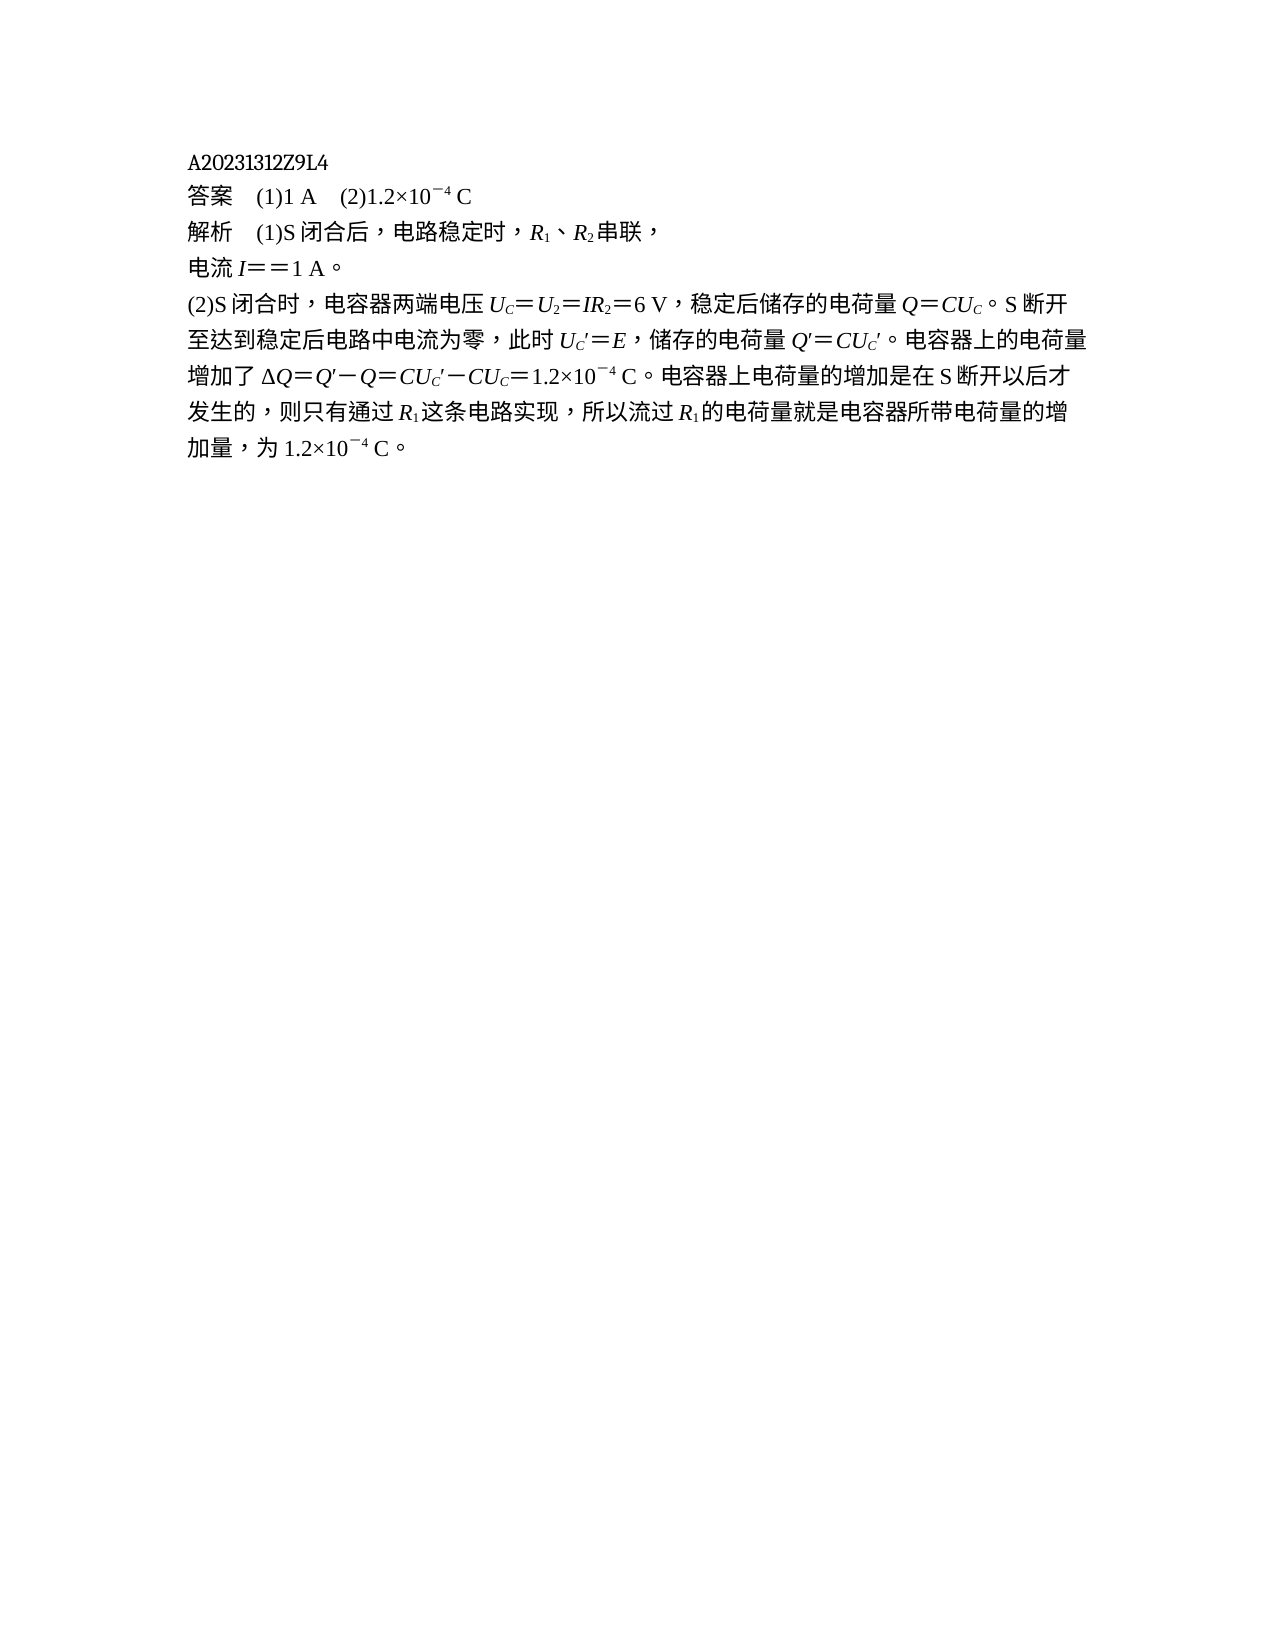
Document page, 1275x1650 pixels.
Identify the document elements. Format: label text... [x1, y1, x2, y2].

text 答案 (1)1 A (2)1.2×10－4 C [187, 180, 1087, 211]
text A20231312Z9L4 [187, 150, 1087, 176]
text (2)S闭合时，电容器两端电压UC＝U2＝IR2＝6 V，稳定后储存的电荷量Q＝CUC。S断开至达到稳定后电路中电流为零，此时UC′＝E，储存的电荷量Q′＝CUC′。电容器上的电荷量增加了ΔQ＝Q′－Q＝CUC′－CUC＝1.2×10－4 C。电容器上电荷量的增加是在S断开以后才发生的，则只有通过R1这条电路实现，所以流过R1的电荷量就是电容器所带电荷量的增加量，为1.2×10－4 C。 [187, 288, 1087, 463]
text 电流I＝＝1 A。 [187, 252, 1087, 283]
text 解析 (1)S闭合后，电路稳定时，R1、R2串联， [187, 216, 1087, 247]
